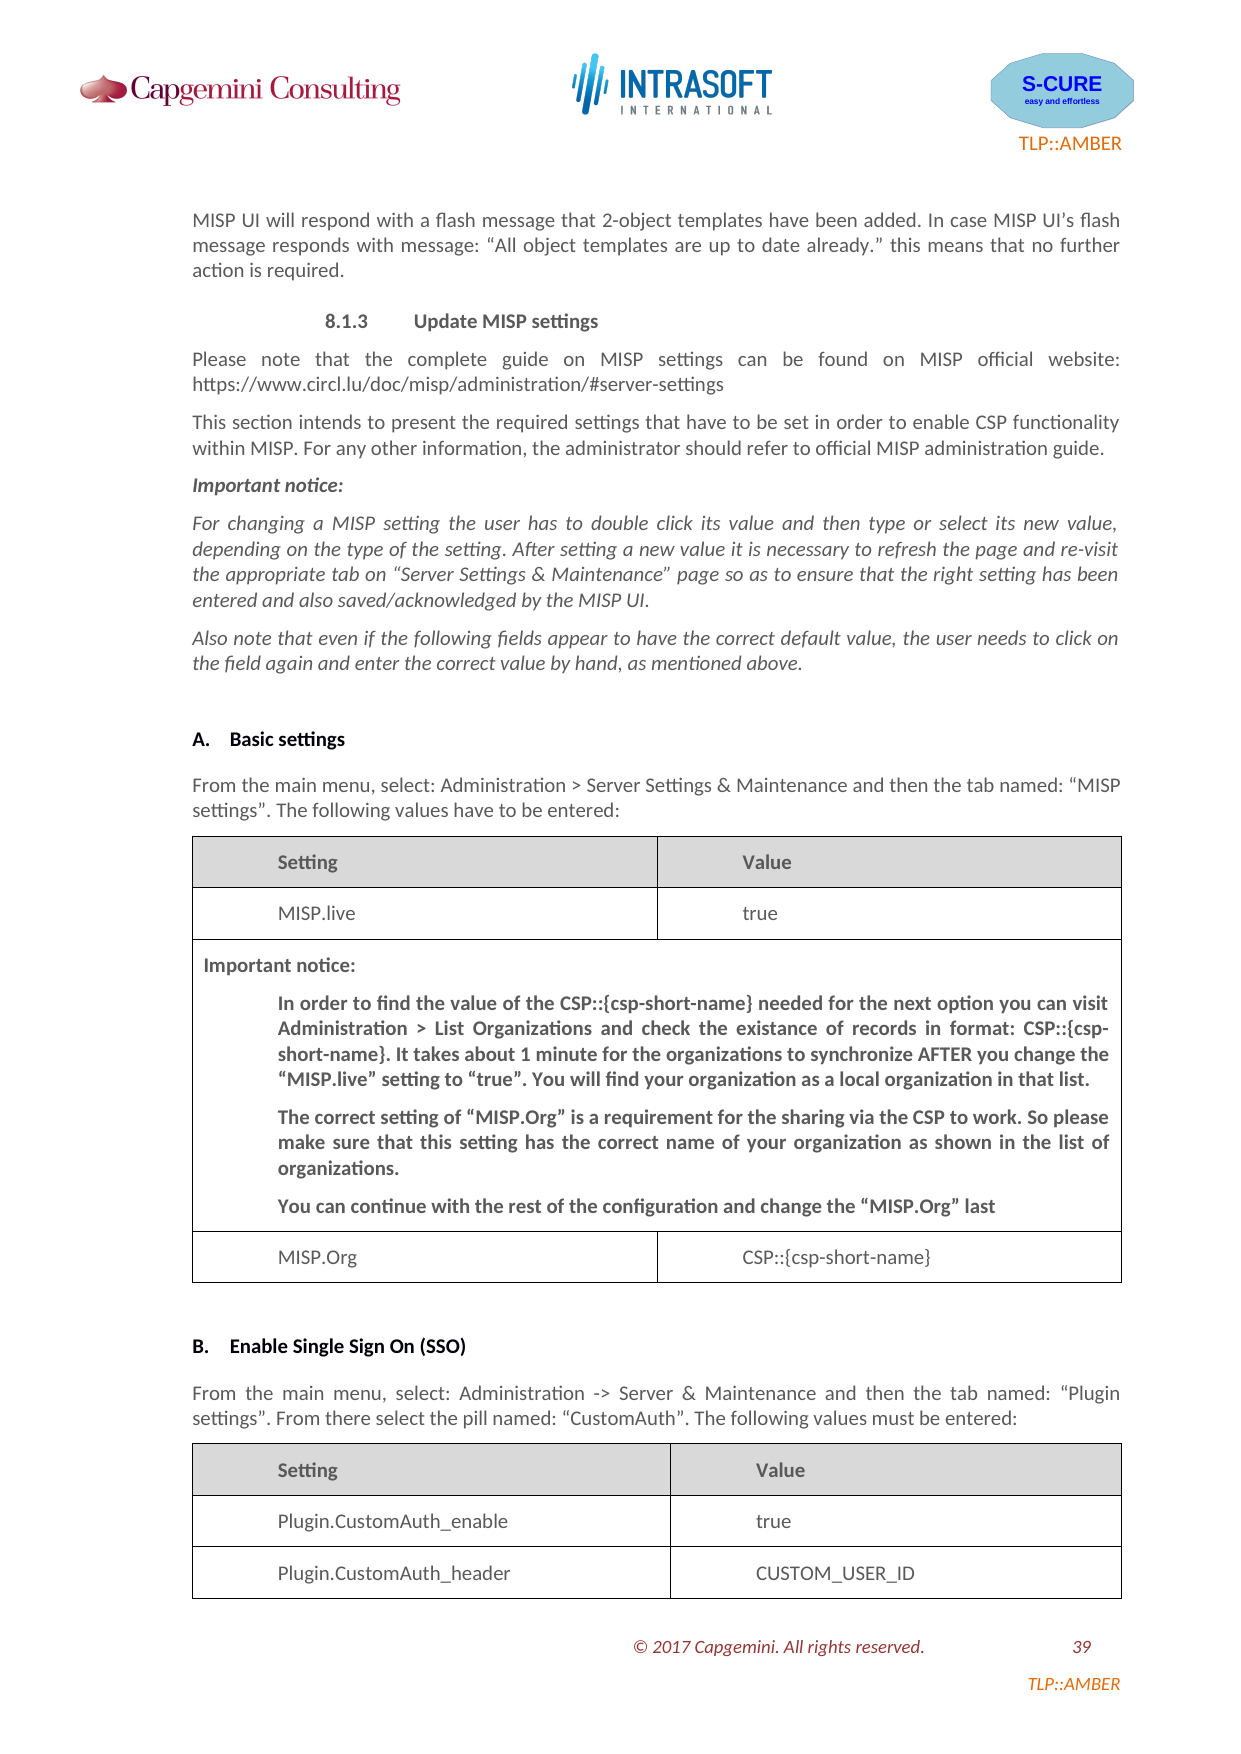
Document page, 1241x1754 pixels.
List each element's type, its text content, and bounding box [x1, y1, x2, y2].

table_cell true [658, 888, 1121, 938]
text From the main menu, select: Administration -> Server & Maintenance and then the tab named: “Plugin settings”. From there select the pill named: “CustomAuth”. The following values must be entered: [192, 1380, 1122, 1431]
text From the main menu, select: Administration > Server Settings & Maintenance and then the tab named: “MISP settings”. The following values have to be entered: [192, 772, 1122, 823]
table_cell MISP.Org [193, 1232, 657, 1282]
table_cell MISP.live [193, 888, 657, 938]
table_cell true [671, 1496, 1121, 1546]
table_cell CSP::{csp-short-name} [658, 1232, 1121, 1282]
text MISP UI will respond with a flash message that 2-object templates have been added. In case MISP UI’s flash message responds with message: “All object templates are up to date already.” this means that no further action is required. [192, 207, 1122, 283]
table_cell Plugin.CustomAuth_enable [193, 1496, 670, 1546]
table_header Setting [193, 837, 657, 887]
text Please note that the complete guide on MISP settings can be found on MISP official website: https://www.circl.lu/doc/misp/administration/#server-settings [192, 346, 1122, 397]
table_cell Important notice: In order to find the value of the CSP::{csp-short-name} needed for the next option you can visit Administration > List Organizations and check the existance of records in format: CSP::{csp-short-name}. It takes about 1 minute for the organizations to synchronize AFTER you change the “MISP.live” setting to “true”. You will find your organization as a local organization in that list. The correct setting of “MISP.Org” is a requirement for the sharing via the CSP to work. So please make sure that this setting has the correct name of your organization as shown in the list of organizations. You can continue with the rest of the configuration and change the “MISP.Org” last [193, 940, 1121, 1231]
text Important notice: [192, 473, 1122, 498]
picture [571, 52, 773, 116]
table_header Setting [193, 1444, 670, 1495]
subtitle Update MISP settings [325, 308, 1122, 333]
list Enable Single Sign On (SSO) [192, 1334, 1122, 1359]
text For changing a MISP setting the user has to double click its value and then type or select its new value, depending on the type of the setting. After setting a new value it is necessary to refresh the page and re-visit the appropriate tab on “Server Settings & Maintenance” page so as to ensure that the right setting has been entered and also saved/acknowledged by the MISP UI. [192, 511, 1122, 612]
table_header Value [658, 837, 1121, 887]
text Also note that even if the following fields appear to have the correct default value, the user needs to click on the field again and enter the correct value by hand, as mentioned above. [192, 625, 1122, 676]
table_cell Plugin.CustomAuth_header [193, 1547, 670, 1598]
table_header Value [671, 1444, 1121, 1495]
table_cell CUSTOM_USER_ID [671, 1547, 1121, 1598]
text This section intends to present the required settings that have to be set in order to enable CSP functionality within MISP. For any other information, the administrator should refer to official MISP administration guide. [192, 409, 1122, 460]
list Basic settings [192, 726, 1122, 751]
